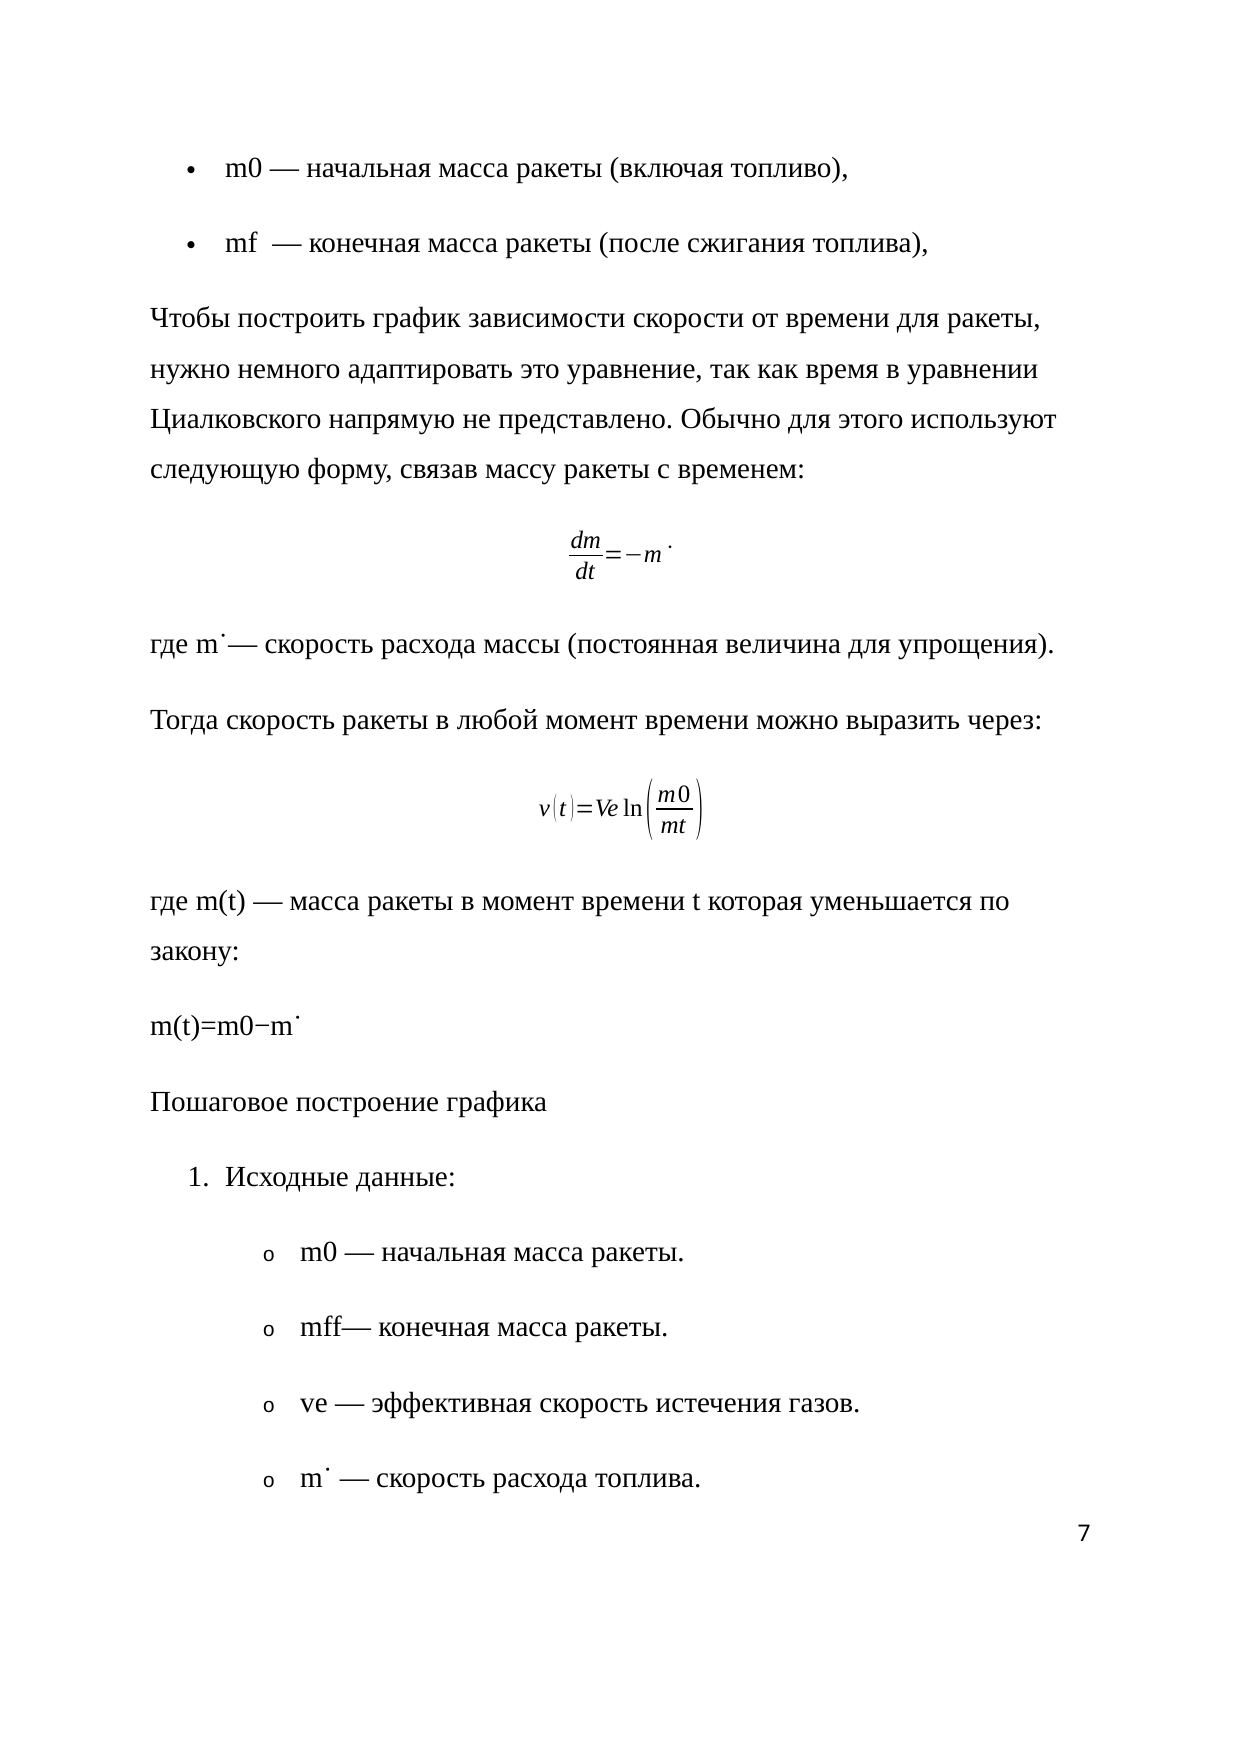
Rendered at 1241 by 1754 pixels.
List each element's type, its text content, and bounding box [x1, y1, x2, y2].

list m0​ — начальная масса ракеты (включая топливо), [187, 150, 1090, 183]
text m(t)=m0−m˙ [150, 1008, 1090, 1042]
text где m(t) — масса ракеты в момент времени t которая уменьшается по закону: [150, 883, 1090, 967]
text Тогда скорость ракеты в любой момент времени можно выразить через: [150, 702, 1090, 735]
list mff​— конечная масса ракеты. [262, 1309, 1090, 1343]
list ve​ — эффективная скорость истечения газов. [262, 1385, 1090, 1418]
list mf ​ — конечная масса ракеты (после сжигания топлива), [187, 225, 1090, 259]
text Пошаговое построение графика [150, 1084, 1090, 1117]
list Исходные данные: [187, 1159, 1090, 1192]
list m0​ — начальная масса ракеты. [262, 1234, 1090, 1268]
text где m˙— скорость расхода массы (постоянная величина для упрощения). [150, 626, 1090, 660]
list m˙ — скорость расхода топлива. [262, 1460, 1090, 1494]
text Чтобы построить график зависимости скорости от времени для ракеты, нужно немного адаптировать это уравнение, так как время в уравнении Циалковского напрямую не представлено. Обычно для этого используют следующую форму, связав массу ракеты с временем: [150, 301, 1090, 485]
